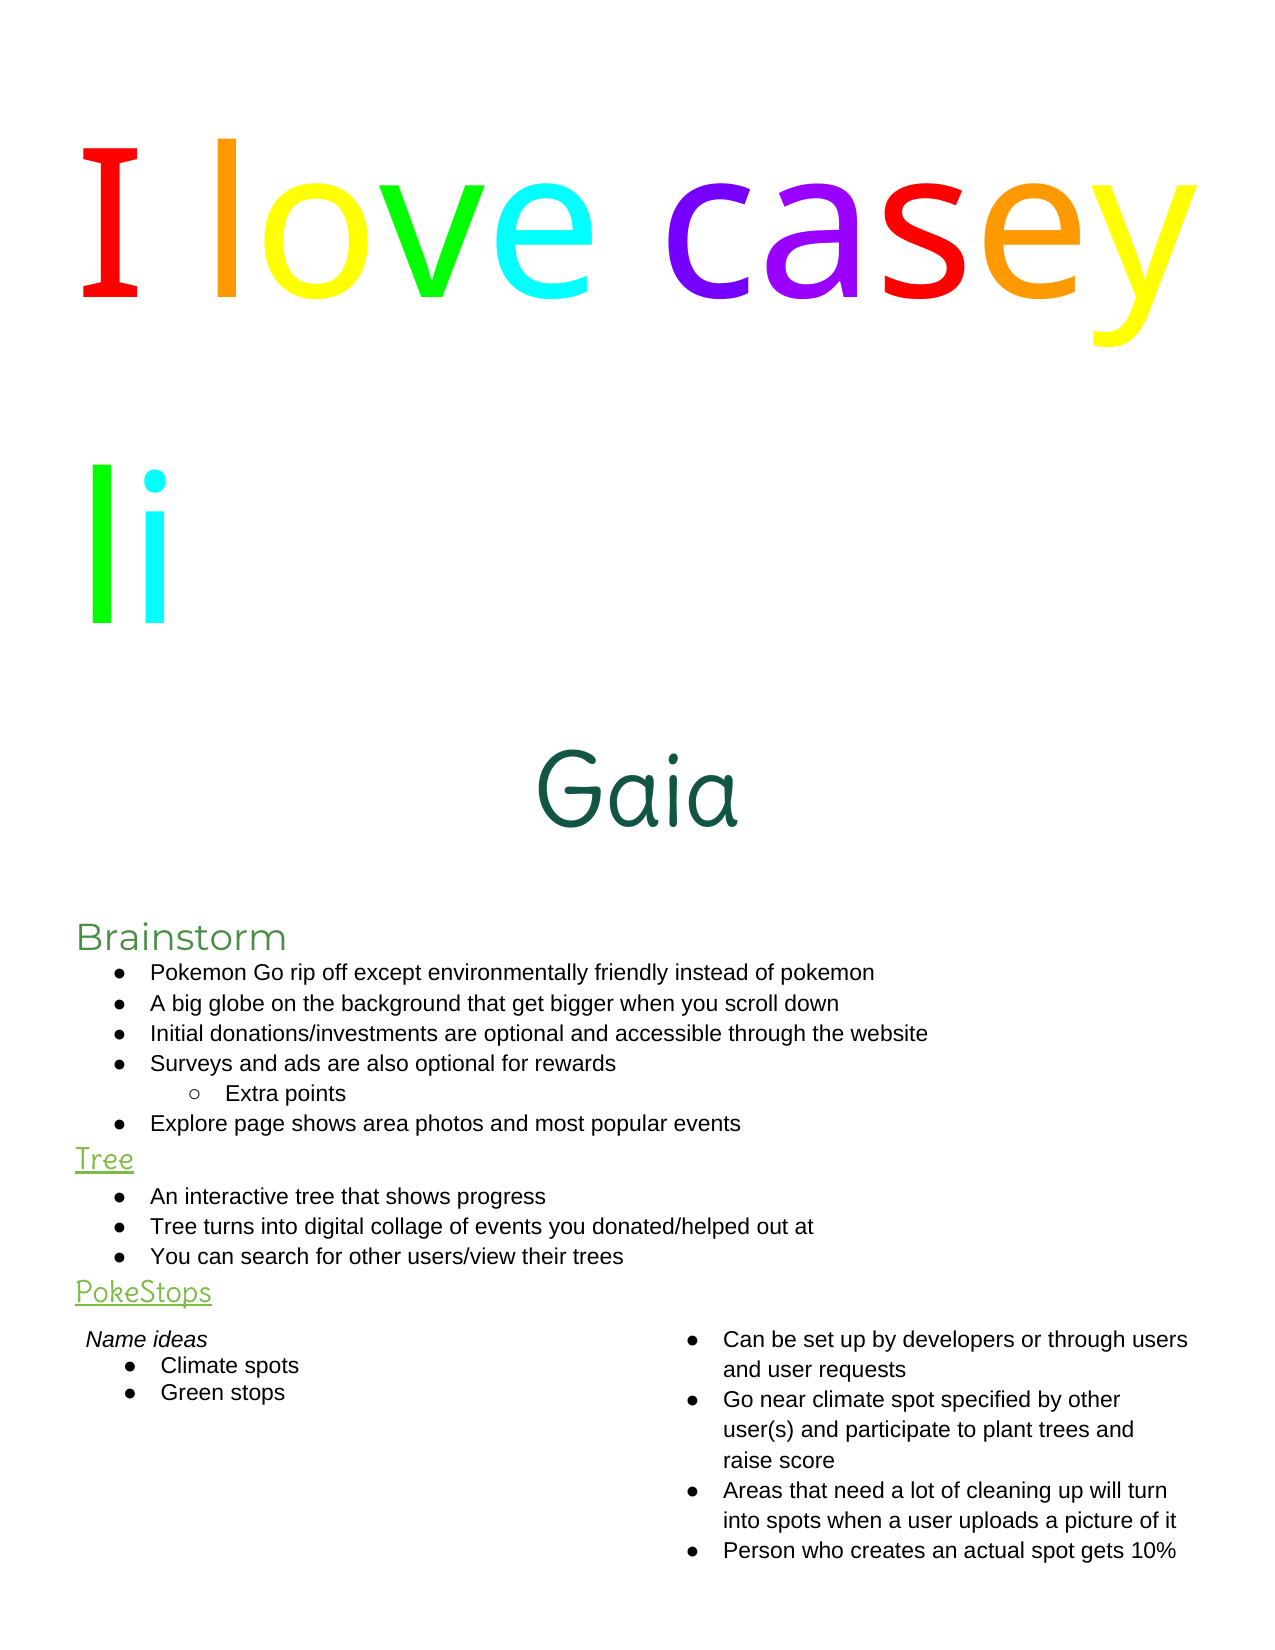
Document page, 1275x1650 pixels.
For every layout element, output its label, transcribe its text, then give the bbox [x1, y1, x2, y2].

list Extra points [187, 1080, 1200, 1106]
list Explore page shows area photos and most popular events [112, 1110, 1200, 1137]
list Initial donations/investments are optional and accessible through the website [112, 1020, 1200, 1046]
text I love casey li [75, 75, 1200, 685]
subtitle Tree [75, 1141, 1200, 1177]
list Surveys and ads are also optional for rewards [112, 1050, 1200, 1076]
subtitle Brainstorm [75, 913, 1200, 959]
title Gaia [75, 727, 1200, 853]
list Tree turns into digital collage of events you donated/helped out at [112, 1213, 1200, 1239]
list You can search for other users/view their trees [112, 1243, 1200, 1269]
list A big globe on the background that get bigger when you scroll down [112, 989, 1200, 1016]
subtitle PokeStops [75, 1273, 1200, 1310]
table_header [75, 1315, 637, 1574]
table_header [638, 1315, 1200, 1574]
list Pokemon Go rip off except environmentally friendly instead of pokemon [112, 959, 1200, 986]
list An interactive tree that shows progress [112, 1183, 1200, 1209]
